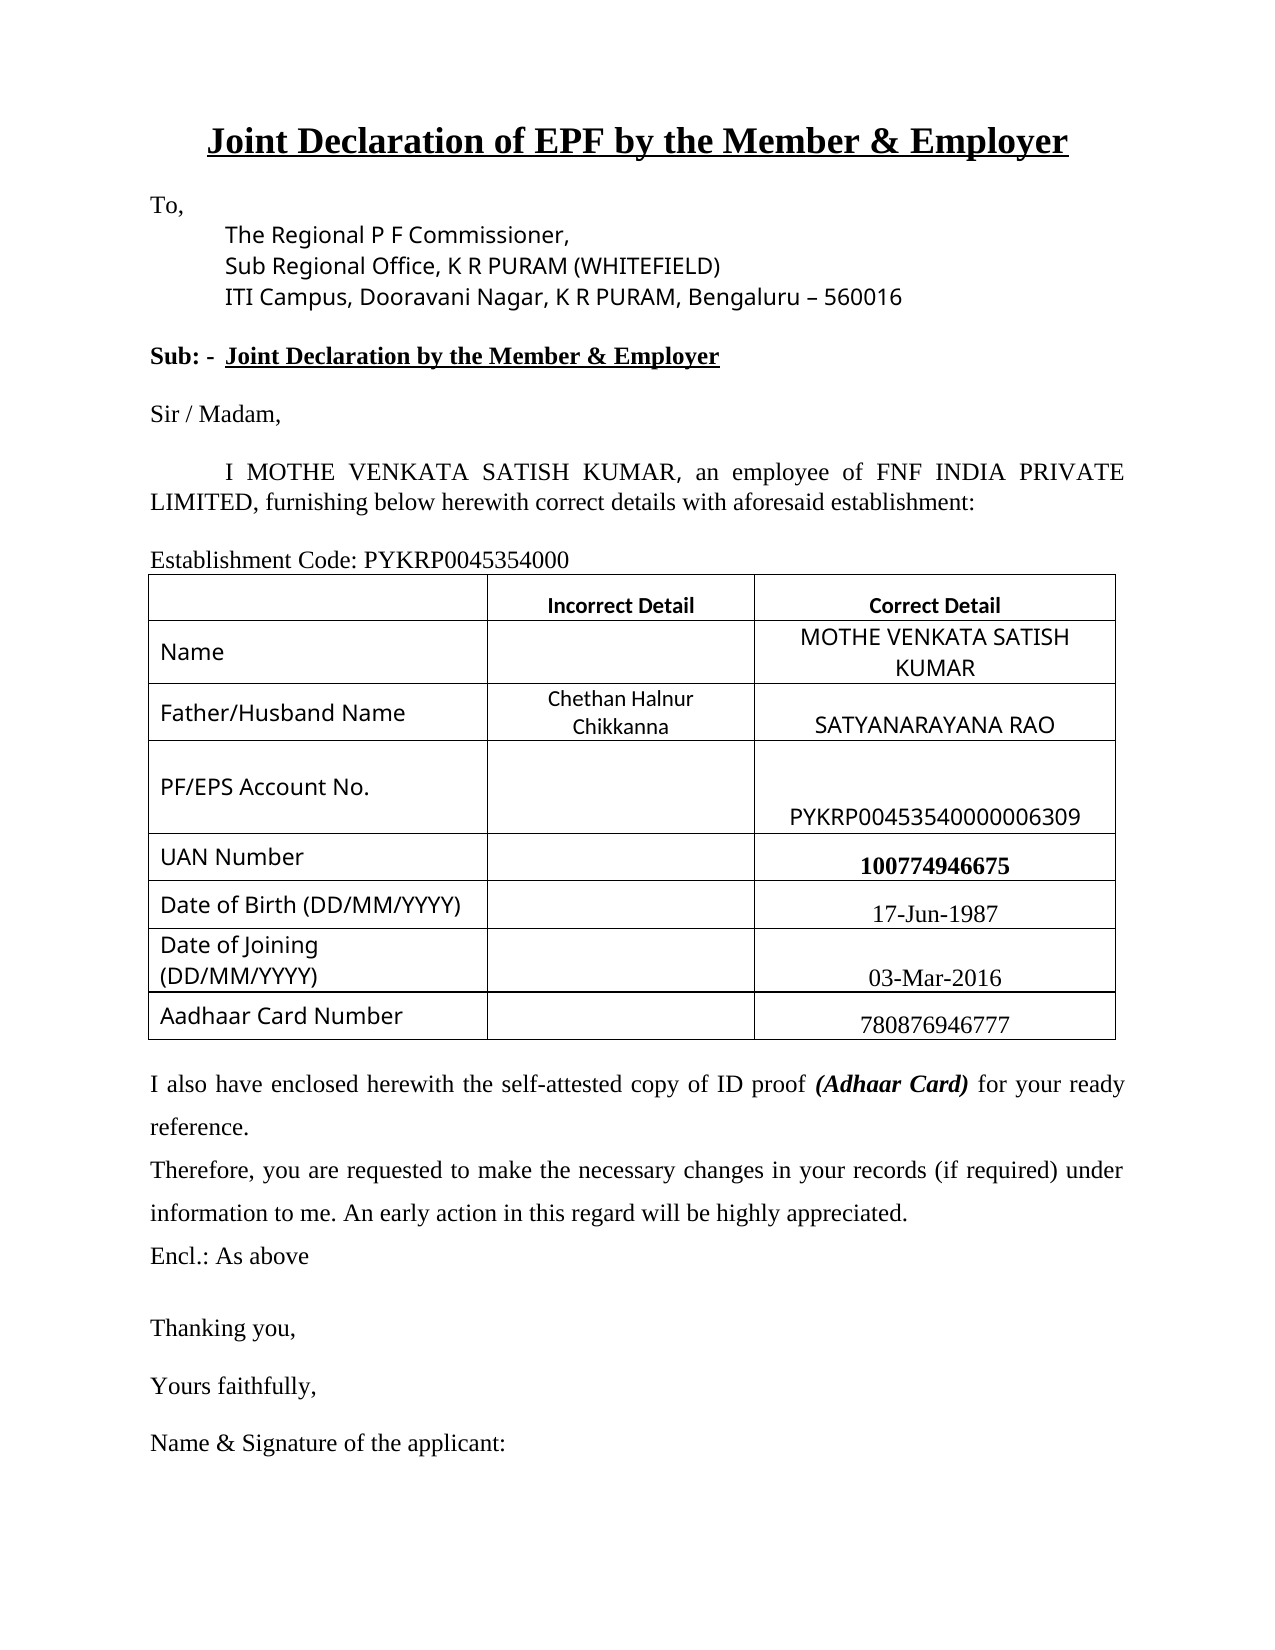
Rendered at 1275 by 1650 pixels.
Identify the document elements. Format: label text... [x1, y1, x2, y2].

text Name & Signature of the applicant: [150, 1428, 1125, 1457]
table_cell 17-Jun-1987 [755, 881, 1115, 928]
text Joint Declaration of EPF by the Member & Employer [150, 118, 1125, 161]
table_cell SATYANARAYANA RAO [755, 684, 1115, 740]
table_cell [488, 741, 754, 832]
text To, [150, 190, 1125, 219]
table_cell MOTHE VENKATA SATISH KUMAR [755, 621, 1115, 683]
table_cell 100774946675 [755, 834, 1115, 880]
text Encl.: As above [150, 1241, 1125, 1270]
table_cell [488, 929, 754, 991]
text Yours faithfully, [150, 1371, 1125, 1399]
table_cell Date of Birth (DD/MM/YYYY) [149, 881, 487, 928]
table_header Incorrect Detail [488, 575, 754, 619]
text Therefore, you are requested to make the necessary changes in your records (if required) under information to me. An early action in this regard will be highly appreciated. [150, 1155, 1125, 1227]
table_header Correct Detail [755, 575, 1115, 619]
table_cell 03-Mar-2016 [755, 929, 1115, 991]
table_cell PYKRP00453540000006309 [755, 741, 1115, 832]
table_cell 780876946777 [755, 993, 1115, 1039]
table_cell Aadhaar Card Number [149, 993, 487, 1039]
text I MOTHE VENKATA SATISH KUMAR, an employee of FNF INDIA PRIVATE LIMITED, furnishing below herewith correct details with aforesaid establishment: [150, 456, 1125, 516]
table_cell Name [149, 621, 487, 683]
table_cell Chethan Halnur Chikkanna [488, 684, 754, 740]
table_cell [488, 834, 754, 880]
text Sub: - Joint Declaration by the Member & Employer [150, 341, 1125, 370]
text I also have enclosed herewith the self-attested copy of ID proof (Adhaar Card) for your ready reference. [150, 1069, 1125, 1141]
table_cell Father/Husband Name [149, 684, 487, 740]
text The Regional P F Commissioner, [150, 219, 1125, 250]
text Thanking you, [150, 1313, 1125, 1342]
text Sub Regional Office, K R PURAM (WHITEFIELD) [150, 250, 1125, 281]
table_cell [488, 993, 754, 1039]
text Sir / Madam, [150, 399, 1125, 427]
text ITI Campus, Dooravani Nagar, K R PURAM, Bengaluru – 560016 [150, 281, 1125, 312]
table_cell [488, 881, 754, 928]
table_cell [488, 621, 754, 683]
table_cell UAN Number [149, 834, 487, 880]
text Establishment Code: PYKRP0045354000 [150, 545, 1125, 574]
table_header [149, 575, 487, 619]
table_cell Date of Joining (DD/MM/YYYY) [149, 929, 487, 991]
table_cell PF/EPS Account No. [149, 741, 487, 832]
